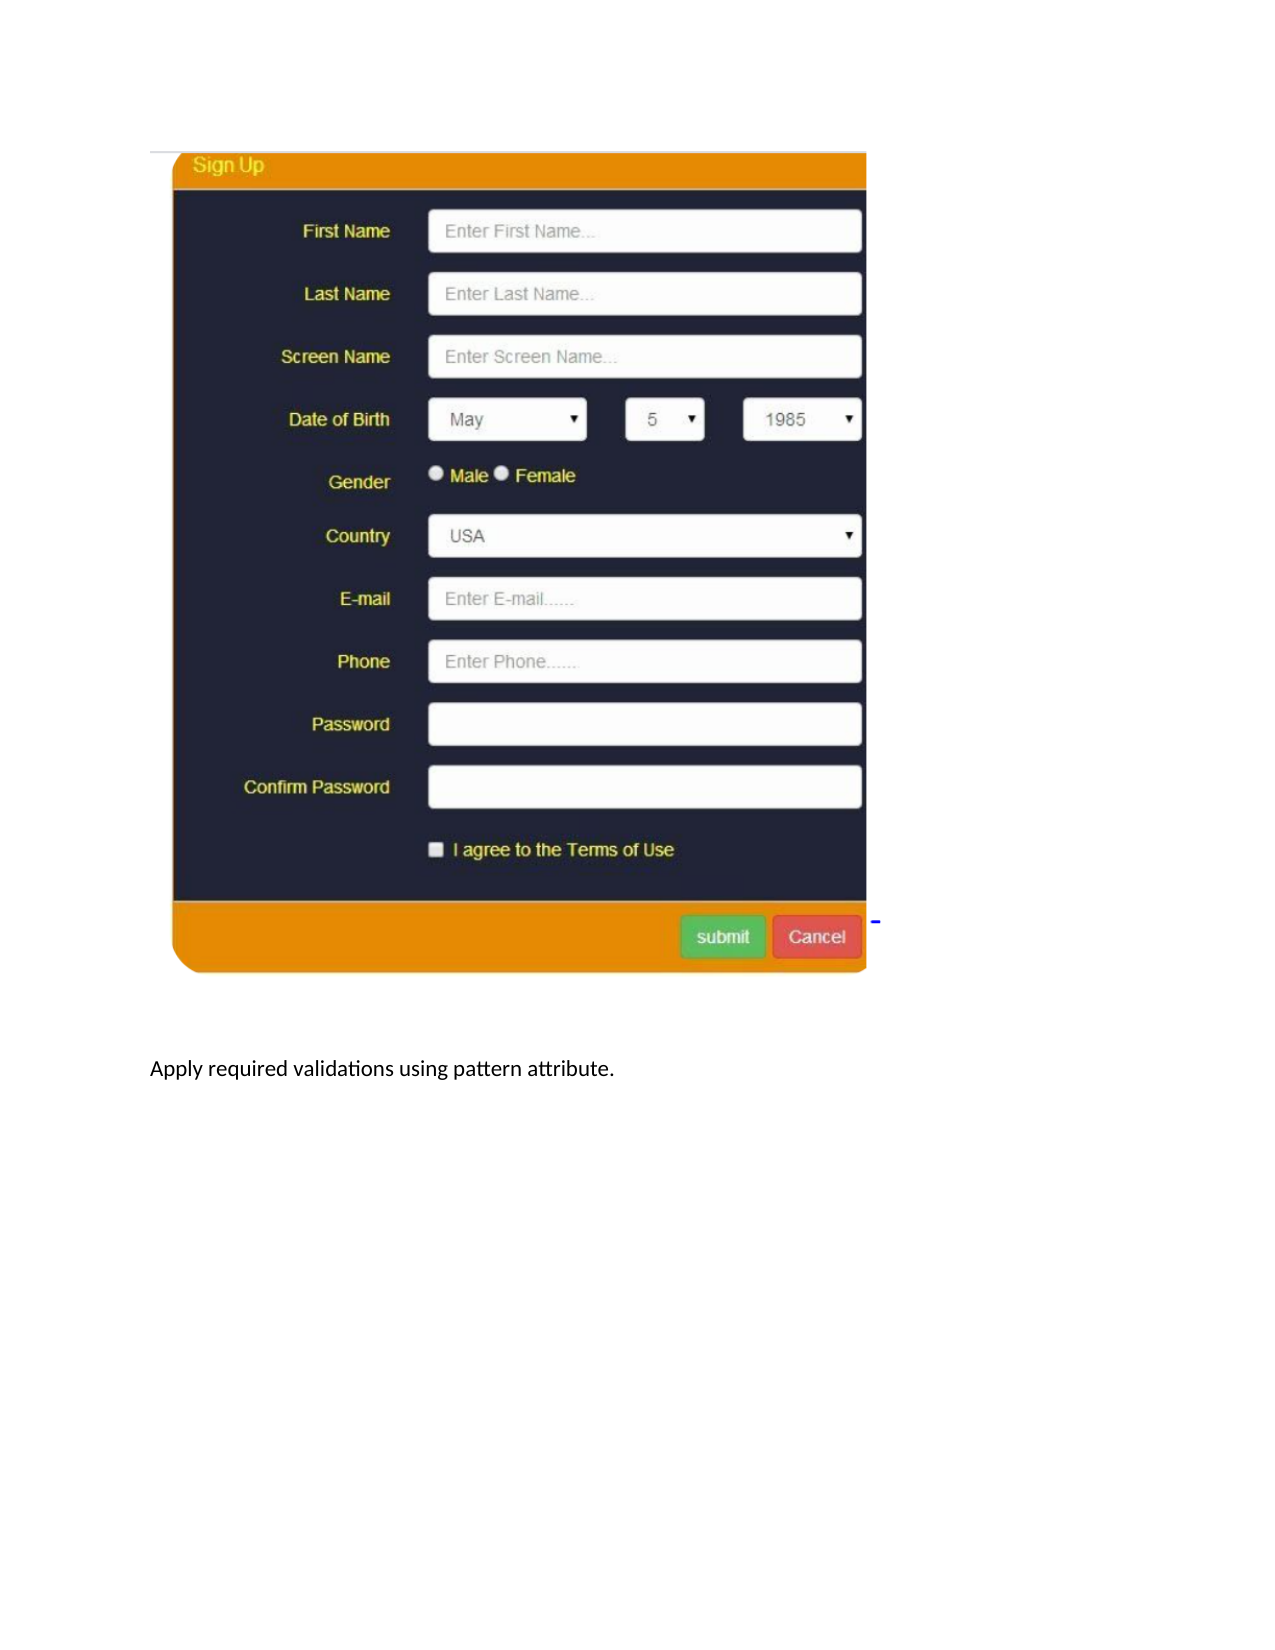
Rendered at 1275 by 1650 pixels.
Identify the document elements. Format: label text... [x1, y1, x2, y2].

picture [150, 150, 881, 989]
text Apply required validations using pattern attribute. [150, 1054, 1125, 1082]
